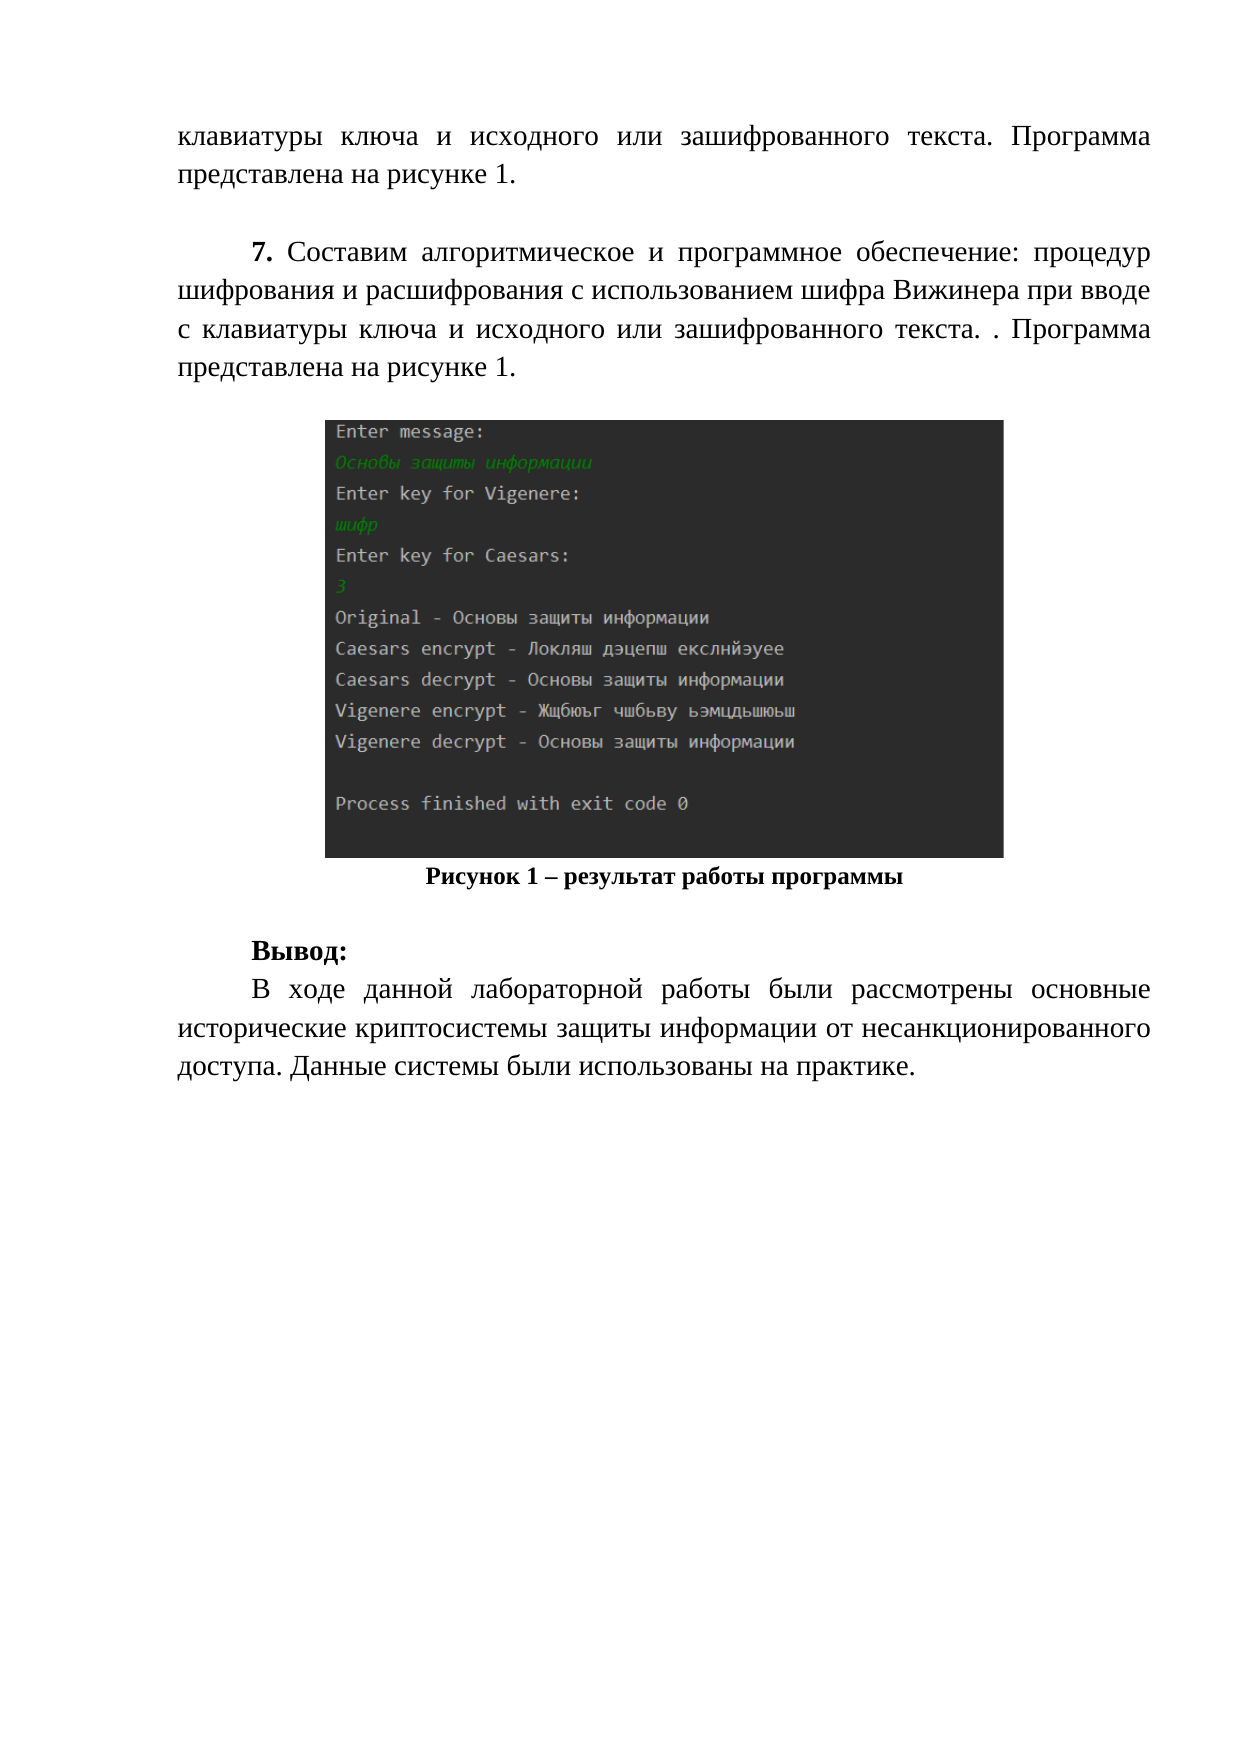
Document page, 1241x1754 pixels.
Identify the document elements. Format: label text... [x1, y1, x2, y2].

text В ходе данной лабораторной работы были рассмотрены основные исторические криптосистемы защиты информации от несанкционированного доступа. Данные системы были использованы на практике. [177, 971, 1152, 1082]
picture [325, 420, 1004, 858]
text Рисунок 1 – результат работы программы [177, 861, 1152, 890]
text Вывод: [177, 933, 1152, 966]
text 7. Составим алгоритмическое и программное обеспечение: процедур шифрования и расшифрования с использованием шифра Вижинера при вводе с клавиатуры ключа и исходного или зашифрованного текста. . Программа представлена на рисунке 1. [177, 234, 1152, 383]
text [177, 118, 1152, 190]
